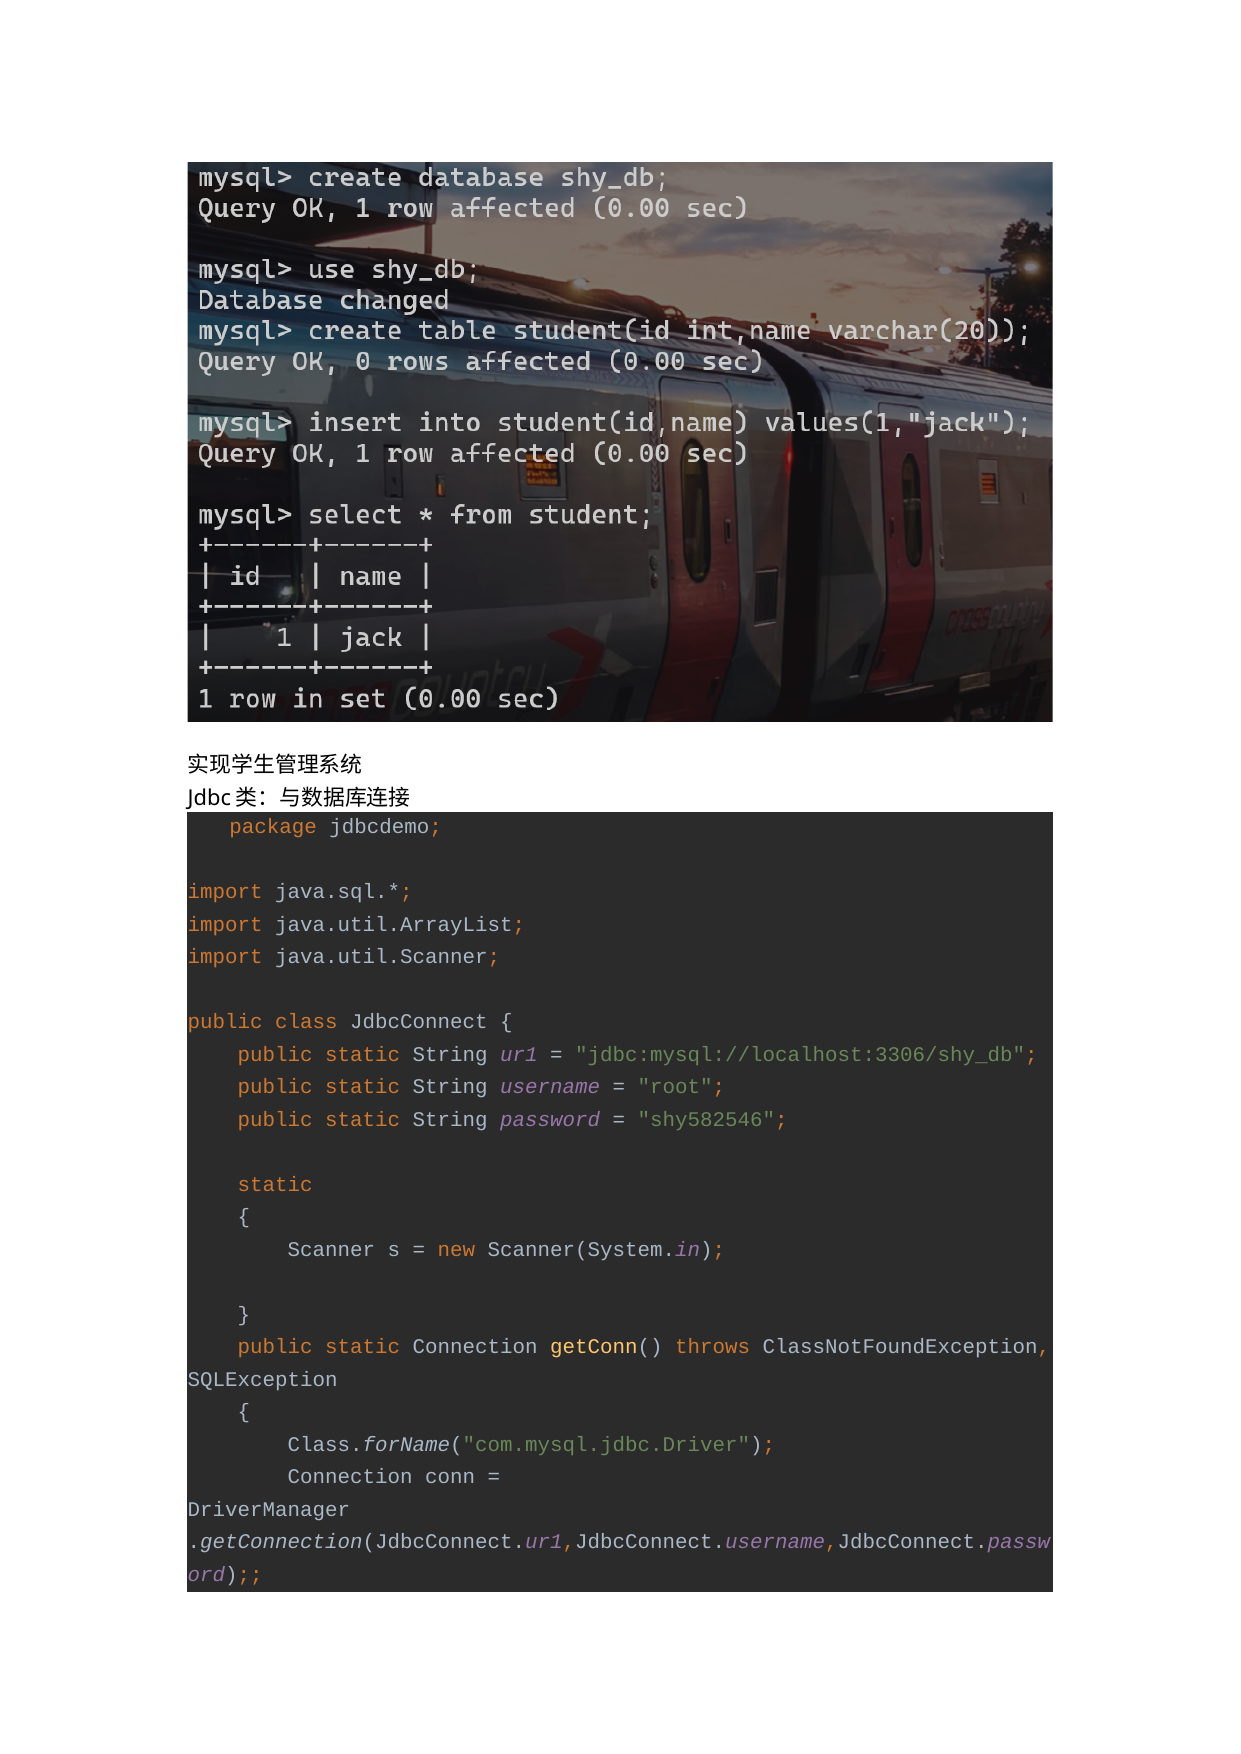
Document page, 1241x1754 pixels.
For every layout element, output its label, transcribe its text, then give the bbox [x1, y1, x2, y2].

text 实现学生管理系统 [187, 747, 1053, 779]
text Jdbc类：与数据库连接 [187, 779, 1053, 812]
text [187, 812, 1053, 1592]
picture [187, 162, 1053, 722]
